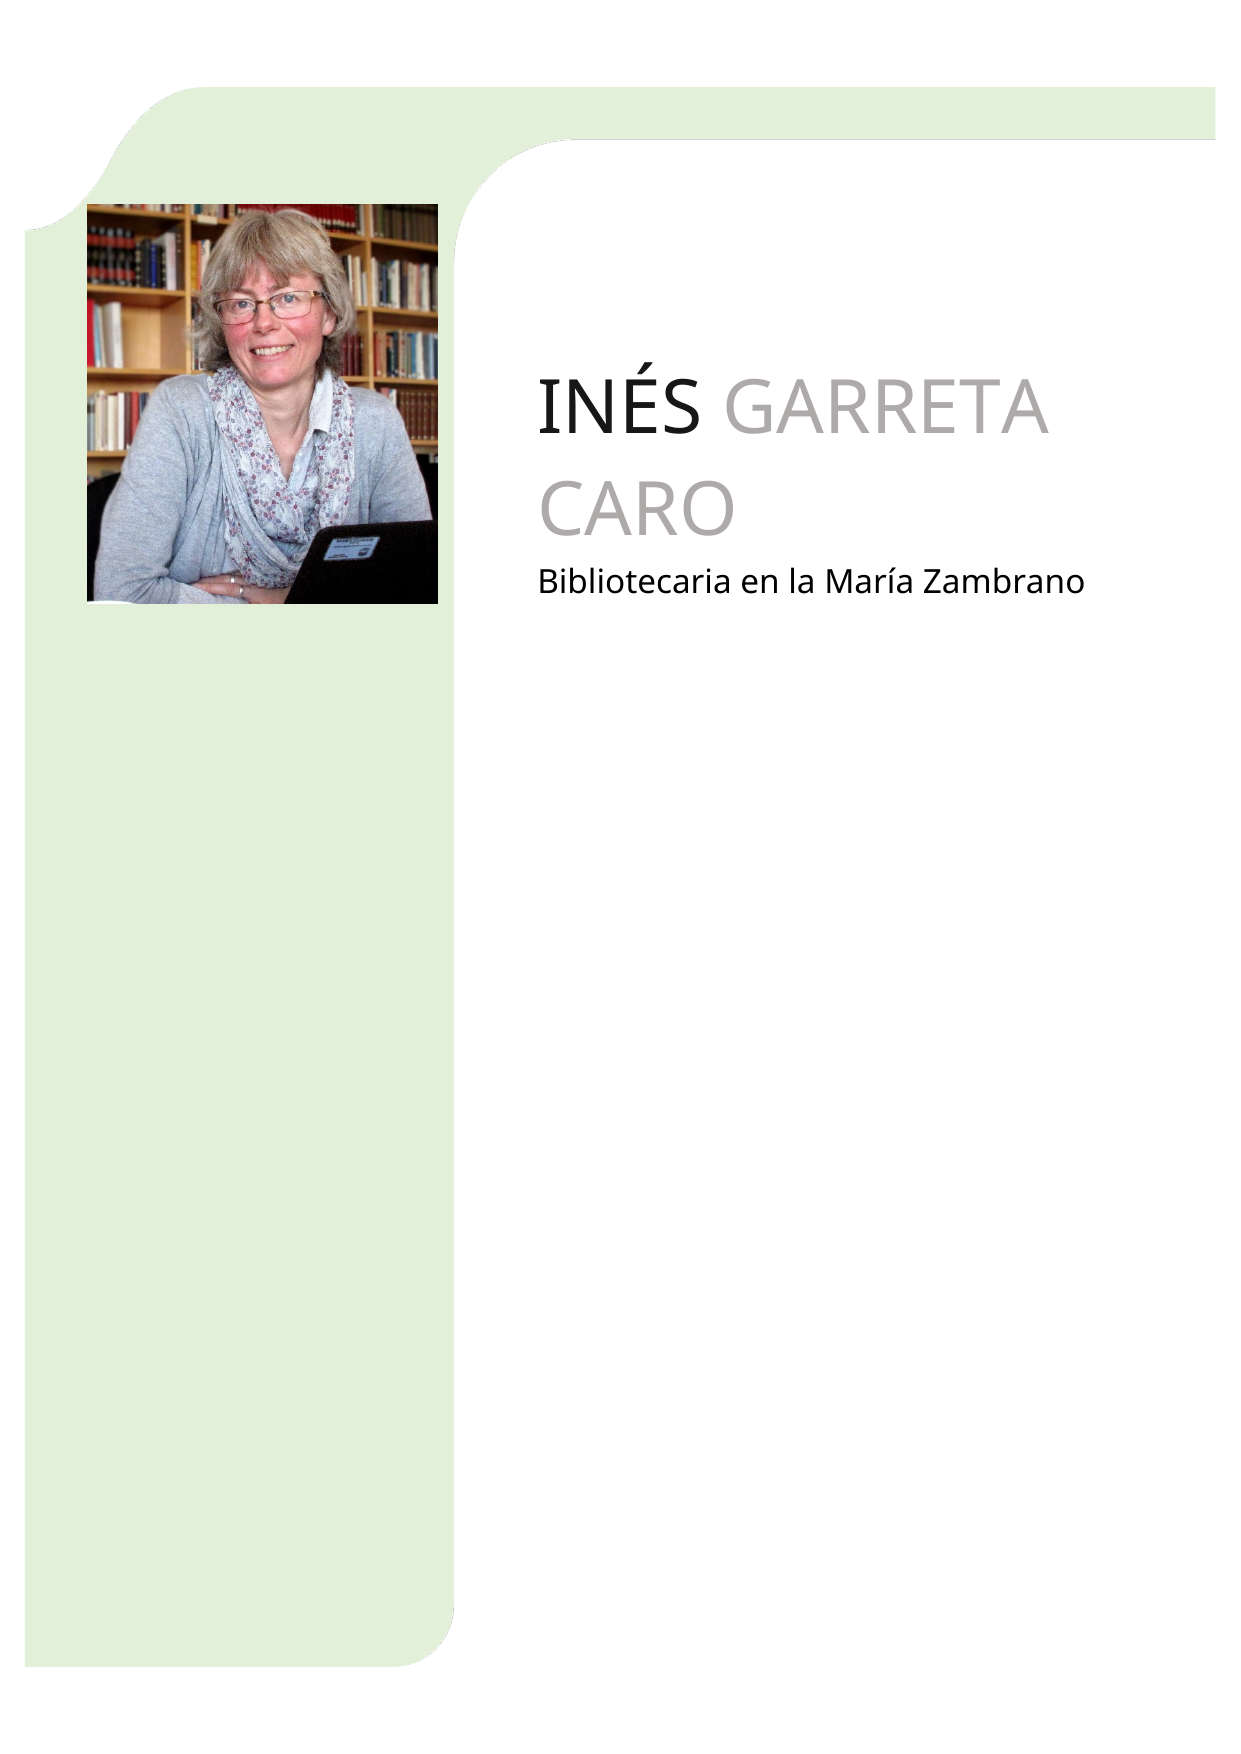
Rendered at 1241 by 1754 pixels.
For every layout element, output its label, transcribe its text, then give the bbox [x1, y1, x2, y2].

table_header Inés Garreta Caro Bibliotecaria en la María Zambrano [525, 144, 1199, 603]
table_header [75, 144, 450, 603]
table_header [450, 144, 525, 603]
picture [24, 87, 1216, 1667]
